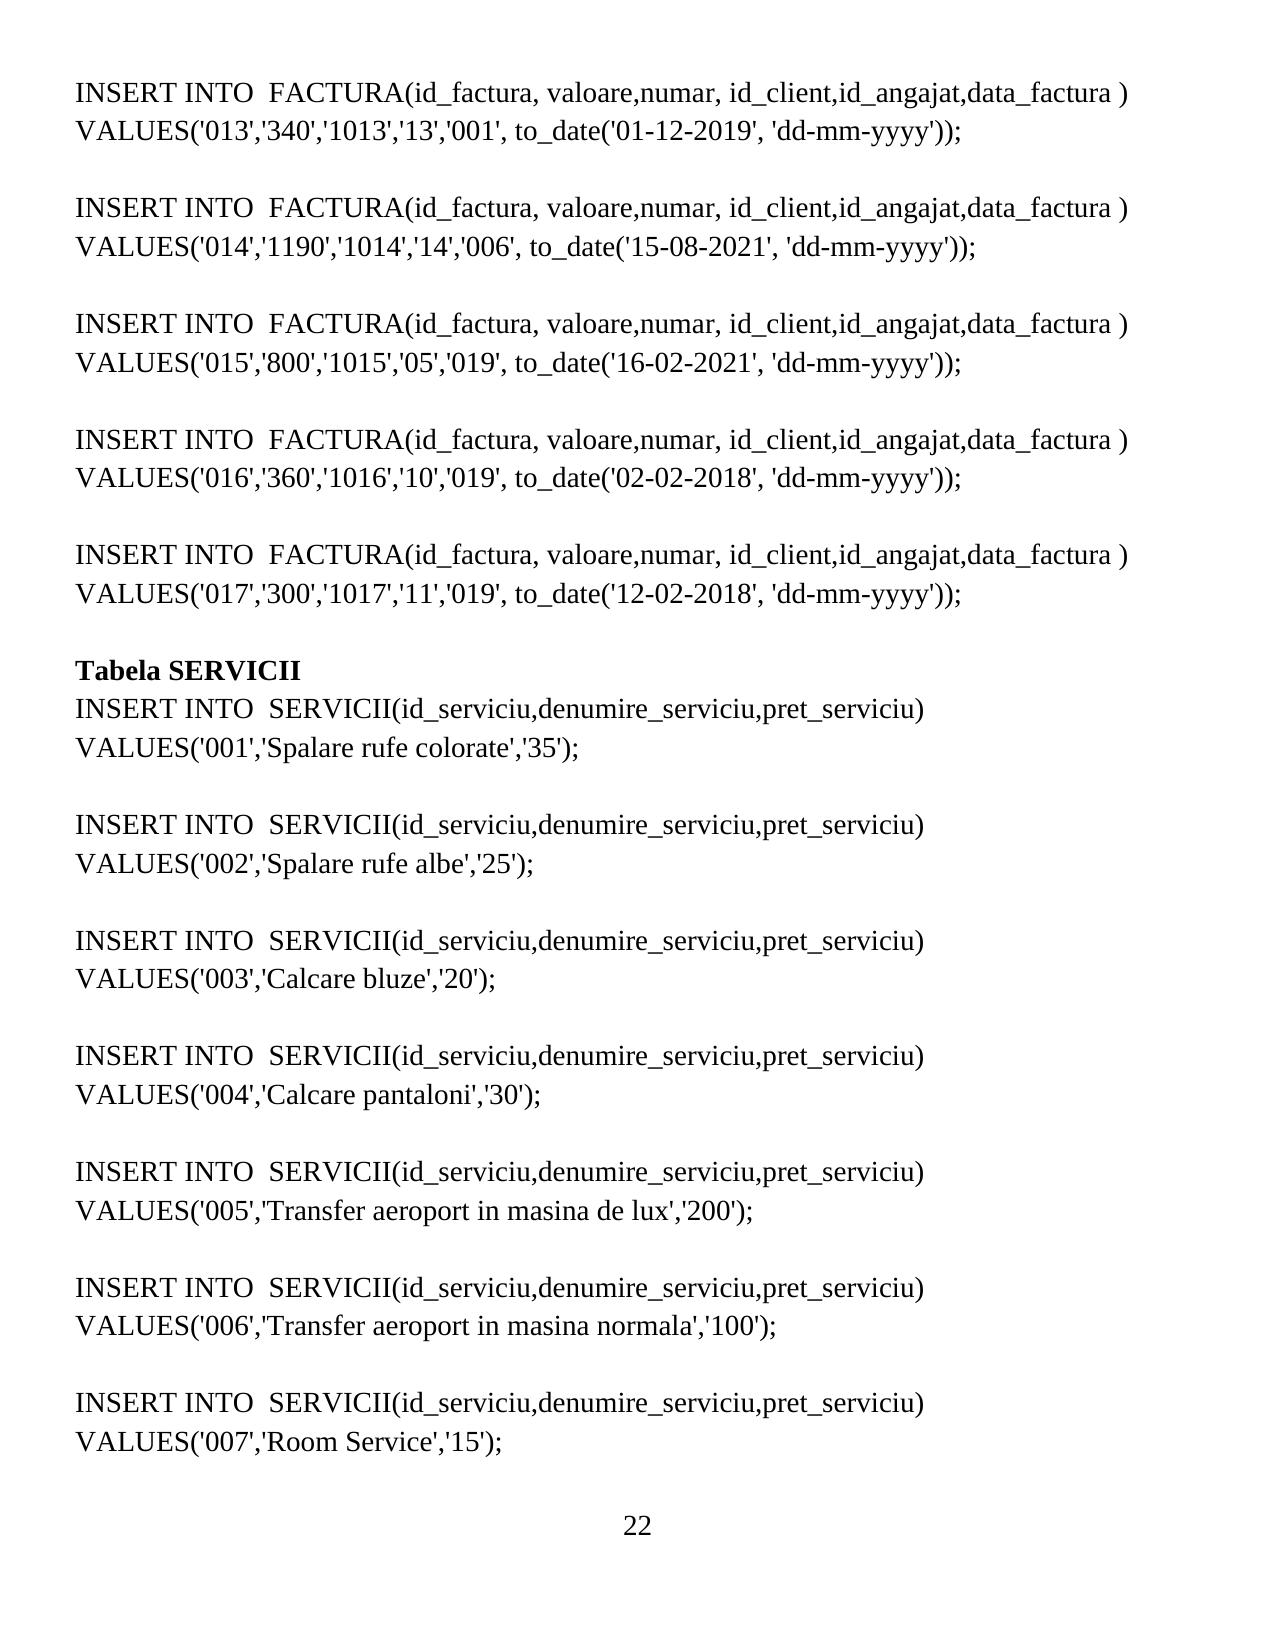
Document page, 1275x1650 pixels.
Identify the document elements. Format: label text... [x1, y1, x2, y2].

text INSERT INTO SERVICII(id_serviciu,denumire_serviciu,pret_serviciu) [75, 1270, 1200, 1303]
text VALUES('004','Calcare pantaloni','30'); [75, 1077, 1200, 1111]
text INSERT INTO FACTURA(id_factura, valoare,numar, id_client,id_angajat,data_factura ) [75, 422, 1200, 455]
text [75, 75, 1200, 108]
text VALUES('016','360','1016','10','019', to_date('02-02-2018', 'dd-mm-yyyy')); [75, 460, 1200, 494]
text VALUES('006','Transfer aeroport in masina normala','100'); [75, 1308, 1200, 1342]
text VALUES('013','340','1013','13','001', to_date('01-12-2019', 'dd-mm-yyyy')); [75, 113, 1200, 147]
text INSERT INTO SERVICII(id_serviciu,denumire_serviciu,pret_serviciu) [75, 807, 1200, 841]
text VALUES('001','Spalare rufe colorate','35'); [75, 730, 1200, 764]
text VALUES('007','Room Service','15'); [75, 1424, 1200, 1457]
text VALUES('015','800','1015','05','019', to_date('16-02-2021', 'dd-mm-yyyy')); [75, 345, 1200, 378]
text INSERT INTO FACTURA(id_factura, valoare,numar, id_client,id_angajat,data_factura ) [75, 306, 1200, 340]
text VALUES('014','1190','1014','14','006', to_date('15-08-2021', 'dd-mm-yyyy')); [75, 229, 1200, 263]
text VALUES('005','Transfer aeroport in masina de lux','200'); [75, 1193, 1200, 1226]
text Tabela SERVICII [75, 653, 1200, 687]
text INSERT INTO FACTURA(id_factura, valoare,numar, id_client,id_angajat,data_factura ) [75, 537, 1200, 571]
text INSERT INTO SERVICII(id_serviciu,denumire_serviciu,pret_serviciu) [75, 1154, 1200, 1188]
text INSERT INTO SERVICII(id_serviciu,denumire_serviciu,pret_serviciu) [75, 1038, 1200, 1072]
text VALUES('003','Calcare bluze','20'); [75, 961, 1200, 995]
text VALUES('017','300','1017','11','019', to_date('12-02-2018', 'dd-mm-yyyy')); [75, 576, 1200, 609]
text INSERT INTO SERVICII(id_serviciu,denumire_serviciu,pret_serviciu) [75, 692, 1200, 725]
text VALUES('002','Spalare rufe albe','25'); [75, 846, 1200, 879]
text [75, 1385, 1200, 1419]
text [75, 191, 1200, 224]
text INSERT INTO SERVICII(id_serviciu,denumire_serviciu,pret_serviciu) [75, 923, 1200, 956]
